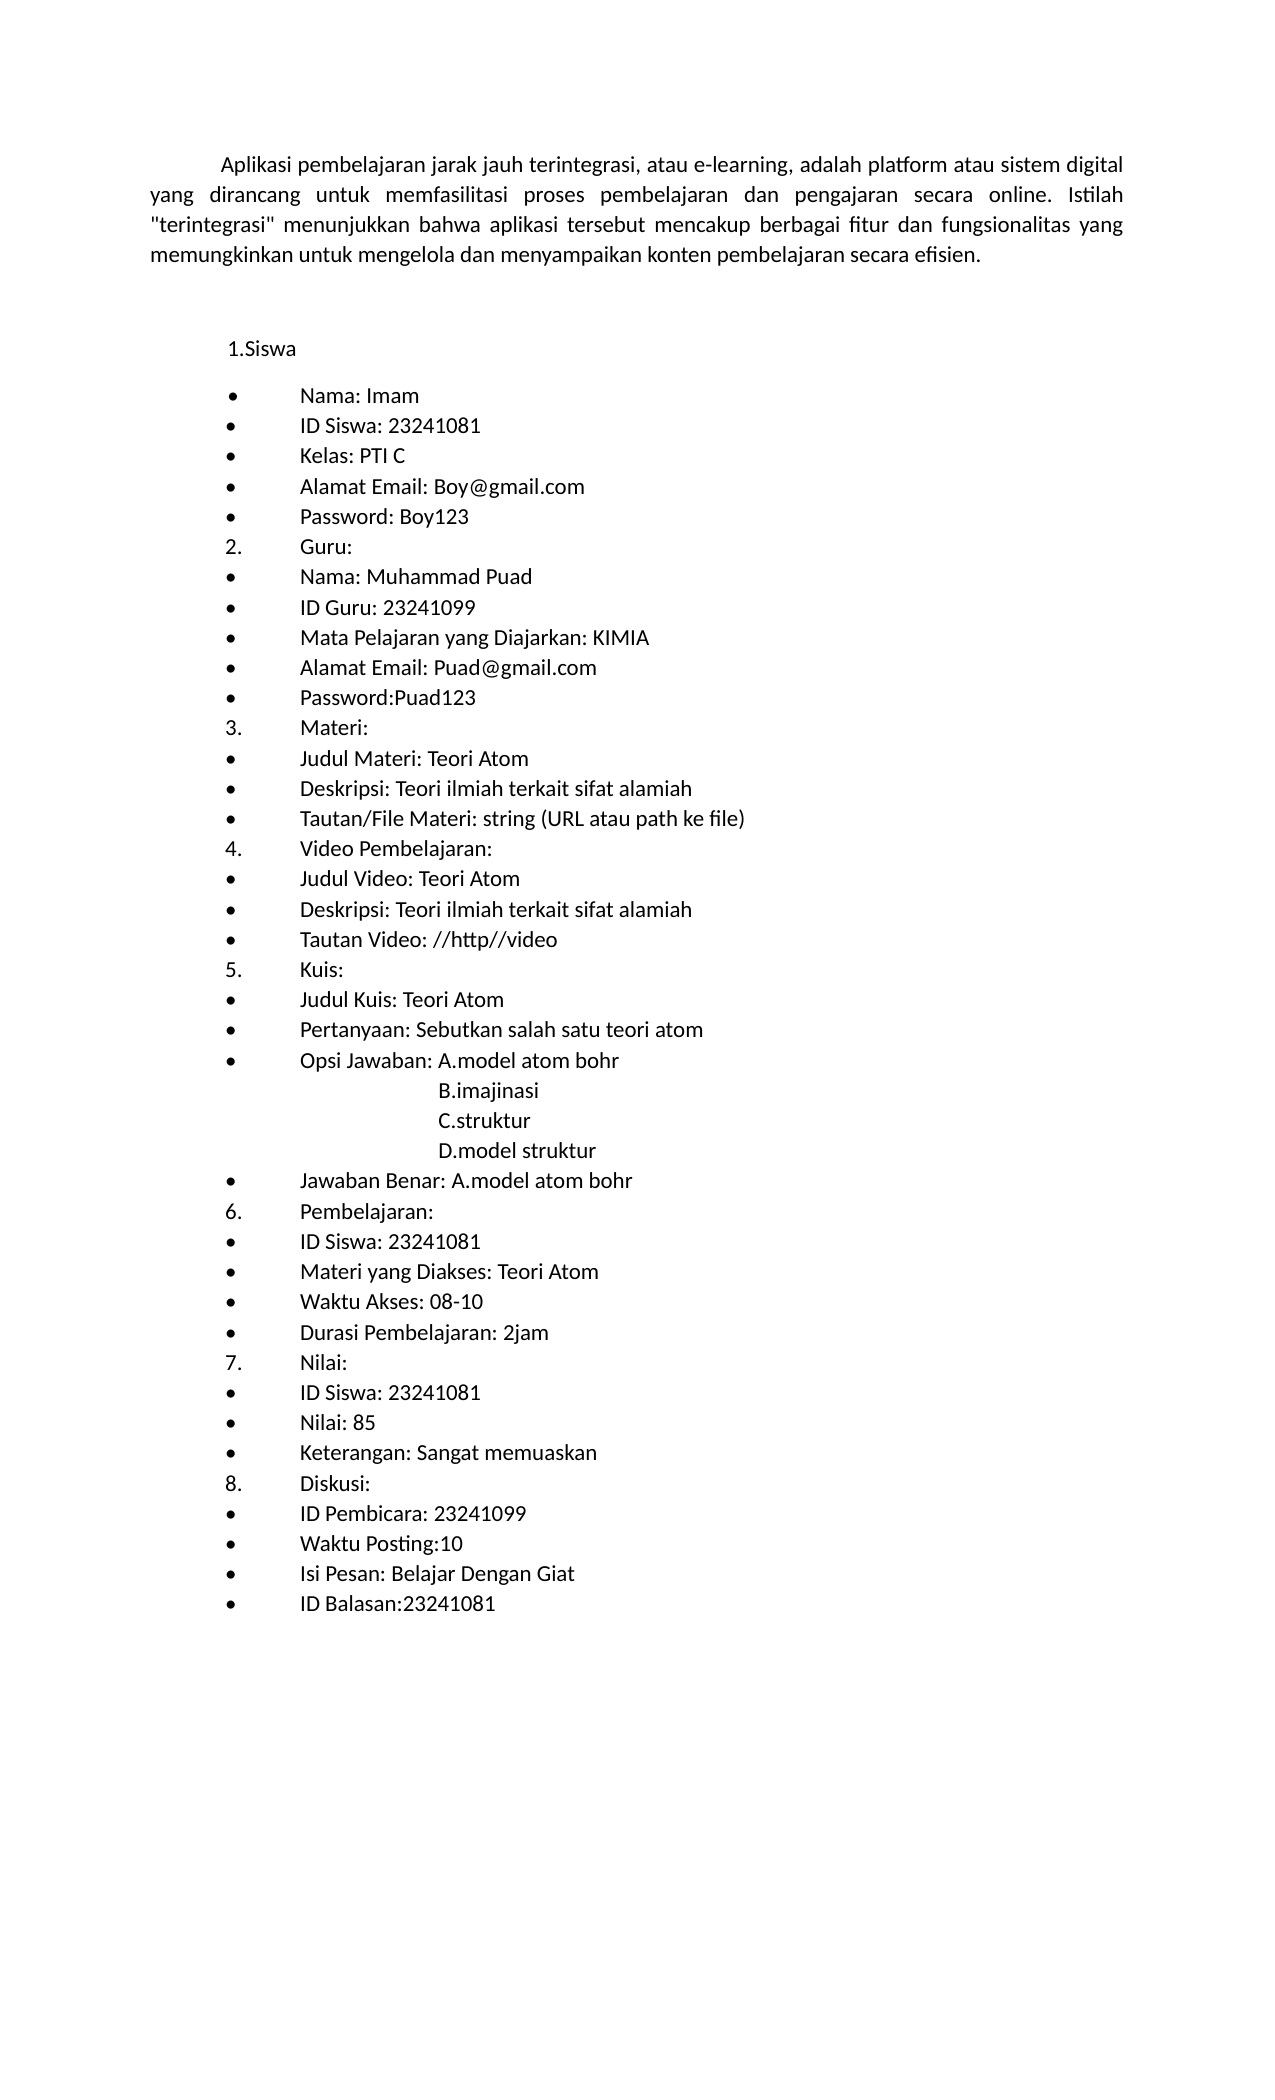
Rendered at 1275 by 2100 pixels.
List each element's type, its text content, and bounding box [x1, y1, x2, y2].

text • Deskripsi: Teori ilmiah terkait sifat alamiah [150, 774, 1125, 802]
text • Kelas: PTI C [150, 442, 1125, 470]
text B.imajinasi [150, 1076, 1125, 1104]
text • Opsi Jawaban: A.model atom bohr [150, 1046, 1125, 1074]
text • Waktu Posting:10 [150, 1529, 1125, 1557]
text 3. Materi: [150, 713, 1125, 742]
text Aplikasi pembelajaran jarak jauh terintegrasi, atau e-learning, adalah platform atau sistem digital yang dirancang untuk memfasilitasi proses pembelajaran dan pengajaran secara online. Istilah "terintegrasi" menunjukkan bahwa aplikasi tersebut mencakup berbagai fitur dan fungsionalitas yang memungkinkan untuk mengelola dan menyampaikan konten pembelajaran secara efisien. [150, 150, 1125, 269]
text • Mata Pelajaran yang Diajarkan: KIMIA [150, 623, 1125, 651]
text 7. Nilai: [150, 1348, 1125, 1376]
text 6. Pembelajaran: [150, 1197, 1125, 1225]
text 8. Diskusi: [150, 1469, 1125, 1497]
text C.struktur [150, 1106, 1125, 1134]
text D.model struktur [150, 1136, 1125, 1164]
text • Nilai: 85 [150, 1408, 1125, 1436]
text • ID Balasan:23241081 [150, 1589, 1125, 1618]
text • ID Guru: 23241099 [150, 593, 1125, 621]
text • Judul Video: Teori Atom [150, 864, 1125, 893]
text • Password: Boy123 [150, 502, 1125, 530]
text • Alamat Email: Boy@gmail.com [150, 472, 1125, 500]
text • Tautan/File Materi: string (URL atau path ke file) [150, 804, 1125, 832]
text • Isi Pesan: Belajar Dengan Giat [150, 1559, 1125, 1587]
text • Judul Kuis: Teori Atom [150, 985, 1125, 1013]
text • Tautan Video: //http//video [150, 925, 1125, 953]
text 5. Kuis: [150, 955, 1125, 983]
text • Materi yang Diakses: Teori Atom [150, 1257, 1125, 1285]
text • ID Siswa: 23241081 [150, 411, 1125, 439]
text • Keterangan: Sangat memuaskan [150, 1438, 1125, 1467]
text • ID Pembicara: 23241099 [150, 1499, 1125, 1527]
text 1.Siswa [150, 334, 1125, 362]
text • Jawaban Benar: A.model atom bohr [150, 1167, 1125, 1195]
text 2. Guru: [150, 532, 1125, 560]
text • ID Siswa: 23241081 [150, 1378, 1125, 1406]
text • Durasi Pembelajaran: 2jam [150, 1318, 1125, 1346]
text • Deskripsi: Teori ilmiah terkait sifat alamiah [150, 895, 1125, 923]
text • ID Siswa: 23241081 [150, 1227, 1125, 1255]
text • Nama: Imam [150, 381, 1125, 409]
text • Pertanyaan: Sebutkan salah satu teori atom [150, 1016, 1125, 1044]
text • Judul Materi: Teori Atom [150, 744, 1125, 772]
text • Waktu Akses: 08-10 [150, 1287, 1125, 1316]
text 4. Video Pembelajaran: [150, 834, 1125, 862]
text • Nama: Muhammad Puad [150, 562, 1125, 591]
text • Password:Puad123 [150, 683, 1125, 711]
text • Alamat Email: Puad@gmail.com [150, 653, 1125, 681]
